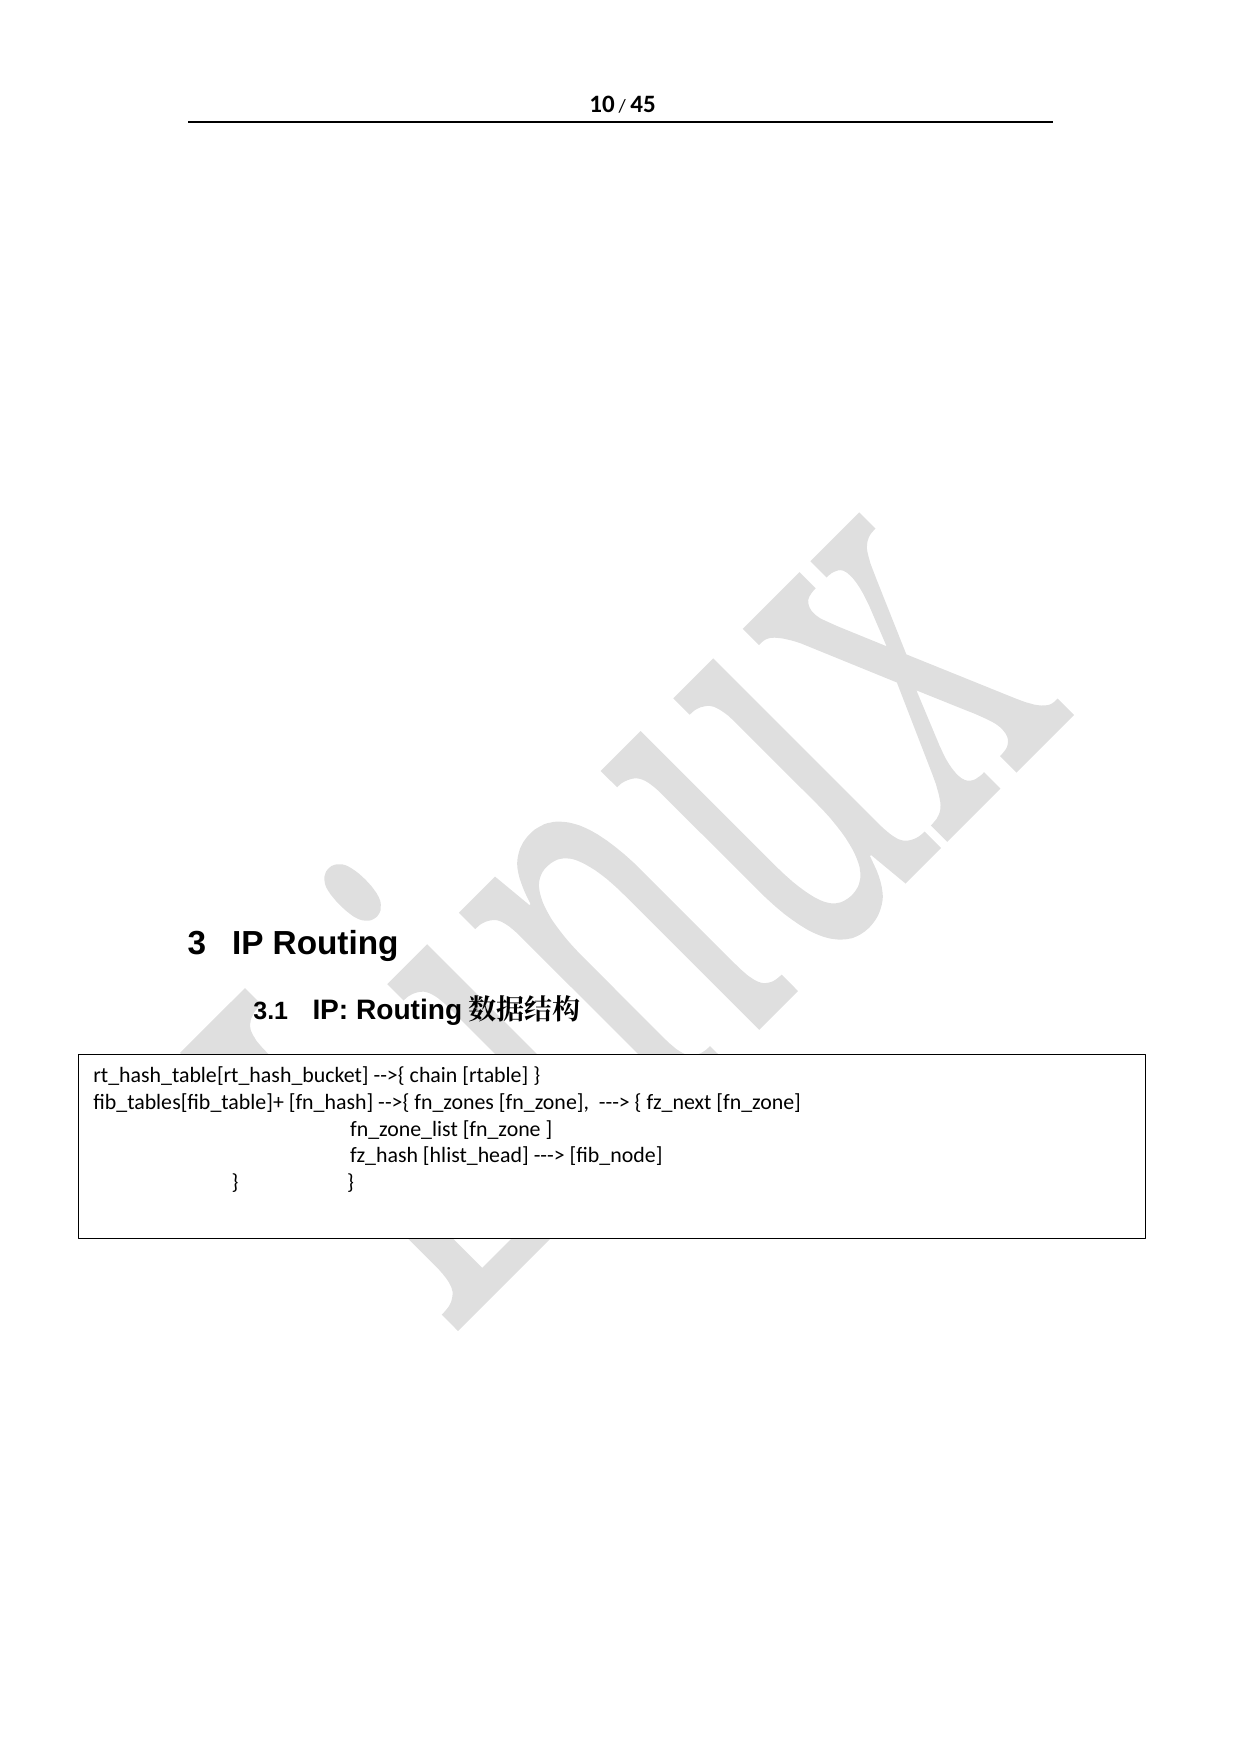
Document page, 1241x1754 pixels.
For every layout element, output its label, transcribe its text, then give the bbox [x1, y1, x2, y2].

list IP: Routing数据结构 [253, 974, 1053, 1039]
list IP Routing [187, 909, 1053, 974]
